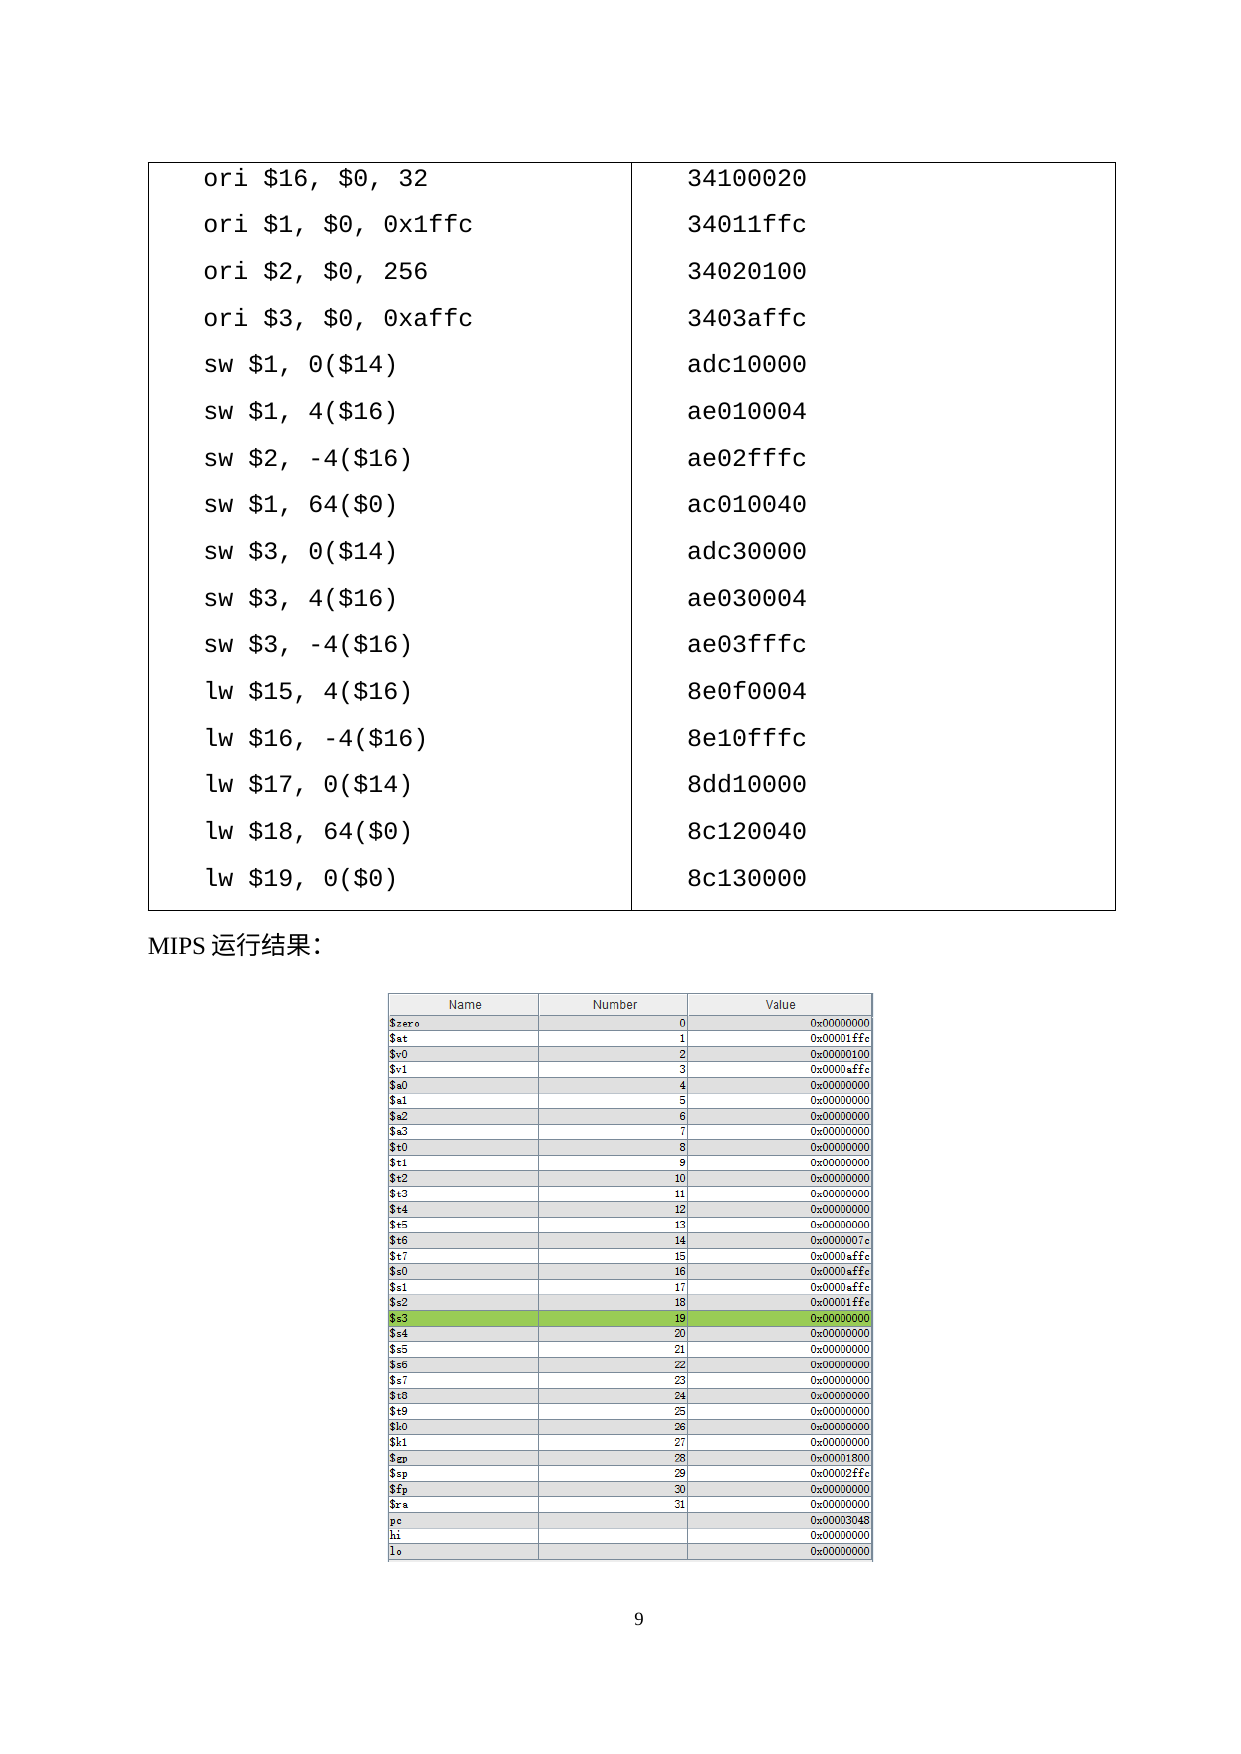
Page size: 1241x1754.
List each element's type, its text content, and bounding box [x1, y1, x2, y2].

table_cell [632, 163, 1115, 910]
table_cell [149, 163, 631, 910]
picture [387, 993, 874, 1562]
text MIPS运行结果： [148, 911, 1093, 976]
